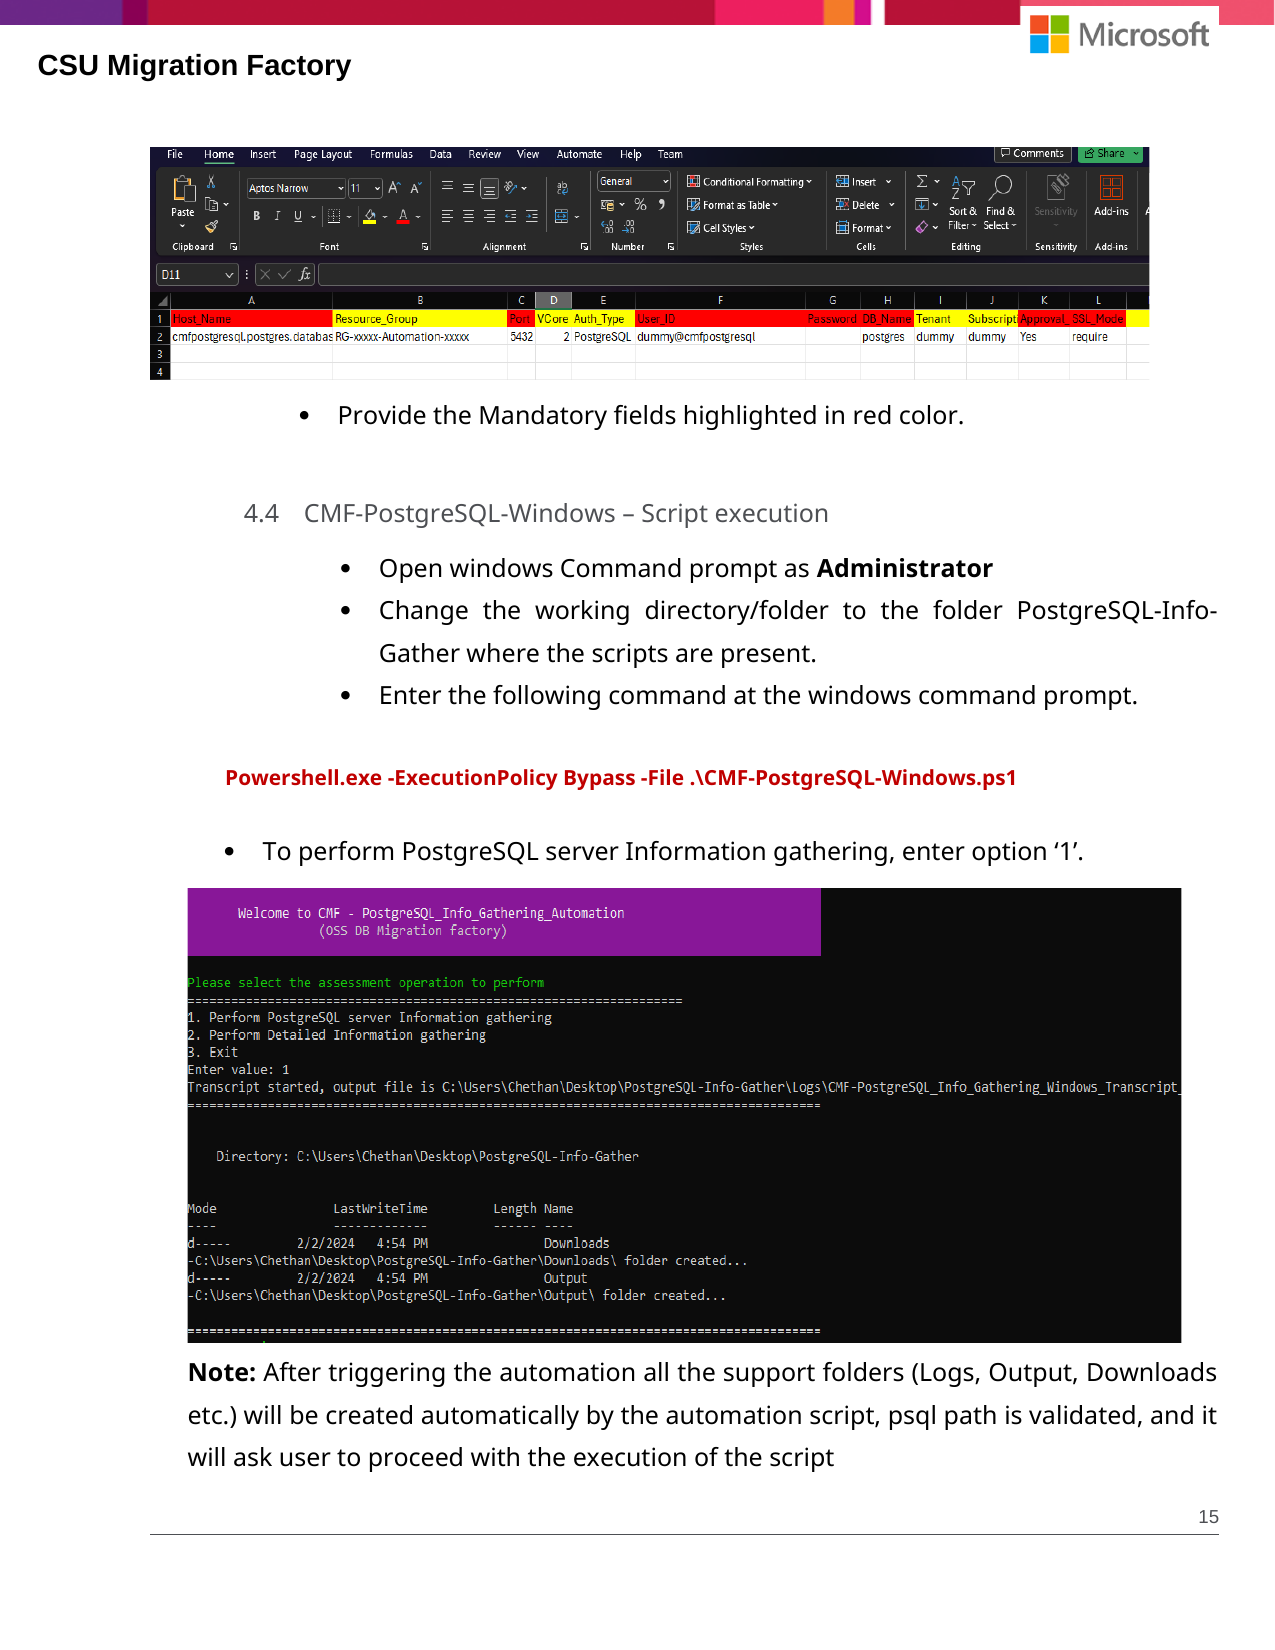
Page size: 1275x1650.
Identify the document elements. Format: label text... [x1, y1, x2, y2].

subtitle CMF-PostgreSQL-Windows – Script execution [244, 495, 1219, 529]
picture [150, 147, 1150, 380]
picture [187, 888, 1182, 1343]
text Note: After triggering the automation all the support folders (Logs, Output, Downloads etc.) will be created automatically by the automation script, psql path is validated, and it will ask user to proceed with the execution of the script [187, 1355, 1219, 1474]
list Change the working directory/folder to the folder PostgreSQL-Info-Gather where the scripts are present. [341, 593, 1219, 669]
list Open windows Command prompt as Administrator [341, 550, 1219, 584]
list Enter the following command at the windows command prompt. [341, 678, 1219, 712]
picture [0, 0, 1275, 61]
list To perform PostgreSQL server Information gathering, enter option ‘1’. [225, 834, 1219, 868]
list Powershell.exe -ExecutionPolicy Bypass -File .\CMF-PostgreSQL-Windows.ps1 [225, 763, 1219, 791]
list Provide the Mandatory fields highlighted in red color. [300, 398, 1219, 432]
